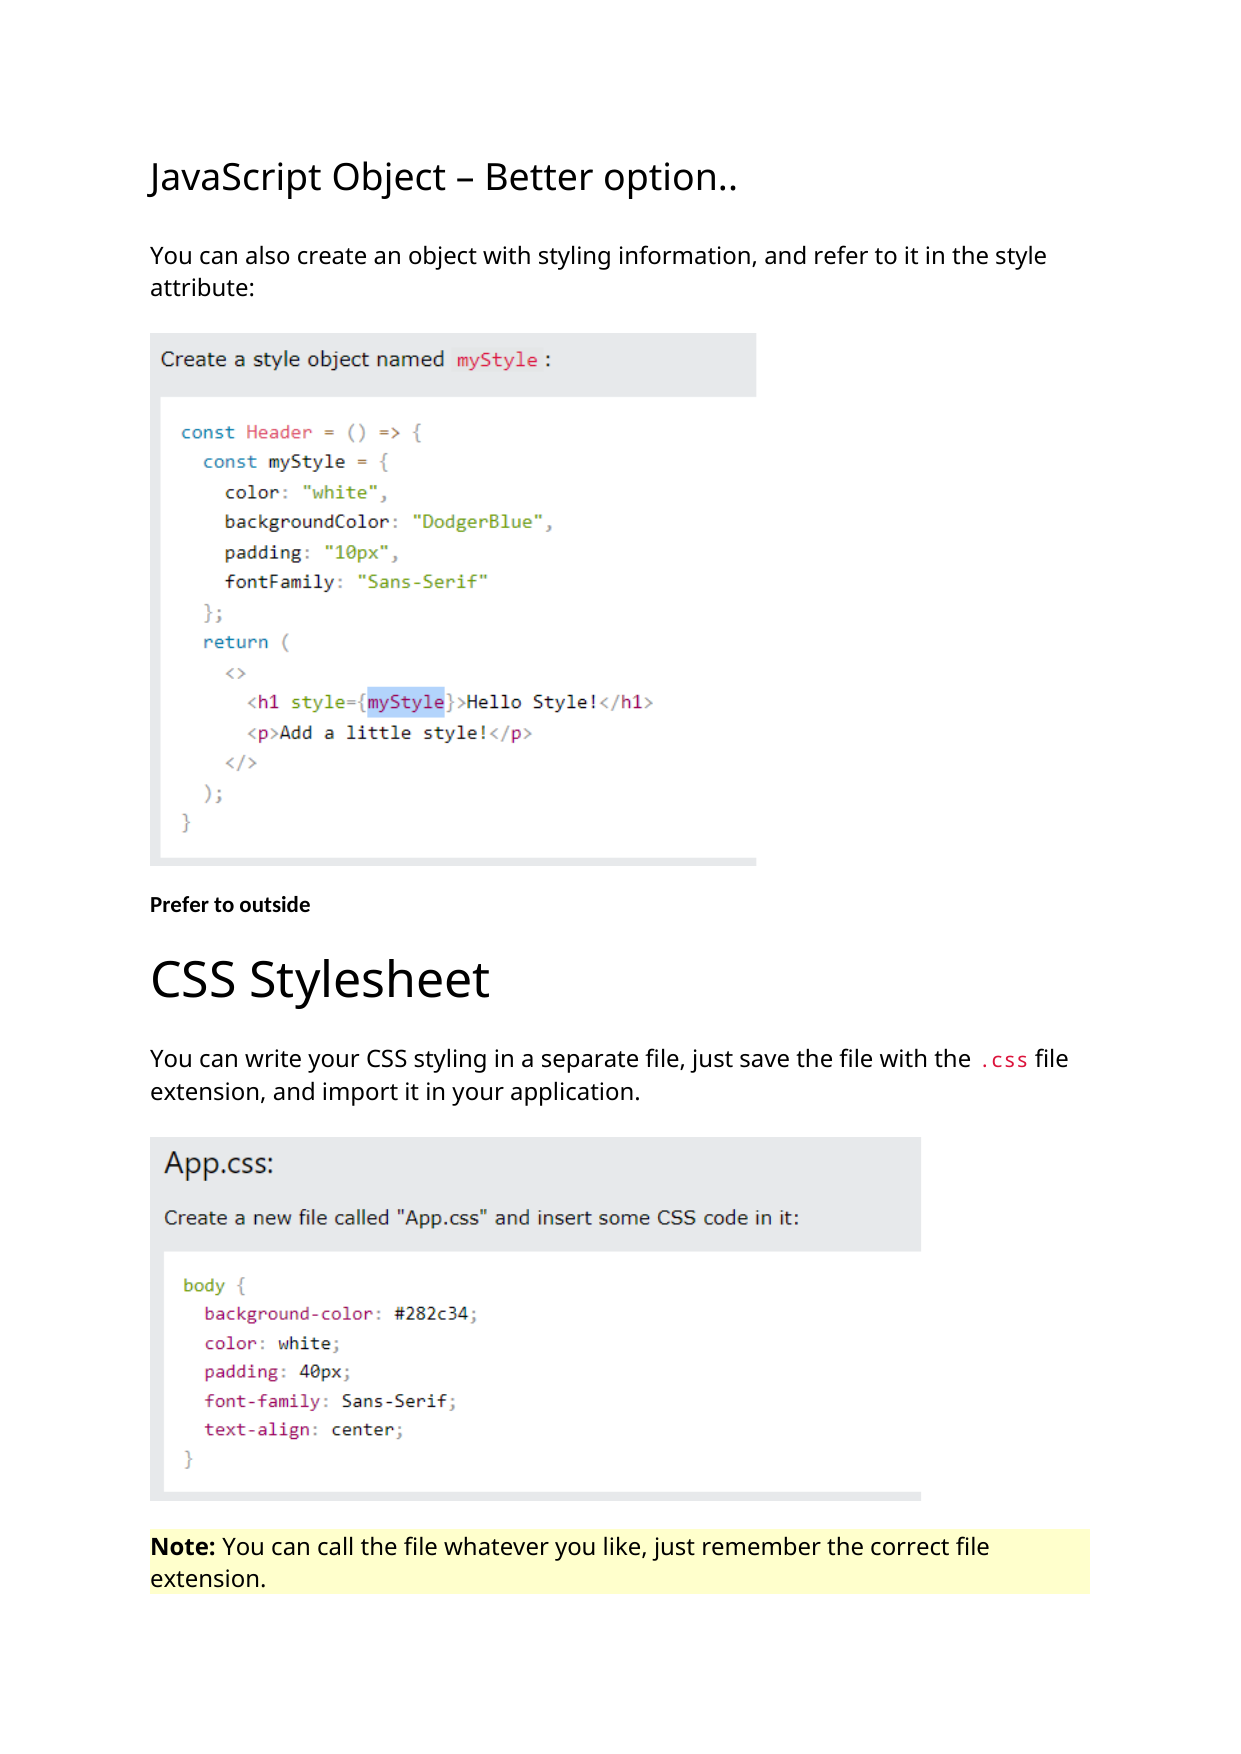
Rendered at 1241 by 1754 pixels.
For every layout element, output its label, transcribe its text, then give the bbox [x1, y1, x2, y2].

text Note: You can call the file whatever you like, just remember the correct file extension. [150, 1529, 1090, 1594]
subtitle JavaScript Object – Better option.. [150, 150, 1090, 201]
picture [150, 333, 757, 866]
text Prefer to outside [150, 891, 1090, 919]
subtitle CSS Stylesheet [150, 944, 1090, 1012]
text You can write your CSS styling in a separate file, just save the file with the .css file extension, and import it in your application. [150, 1042, 1090, 1107]
picture [150, 1137, 922, 1501]
text You can also create an object with styling information, and refer to it in the style attribute: [150, 239, 1090, 304]
